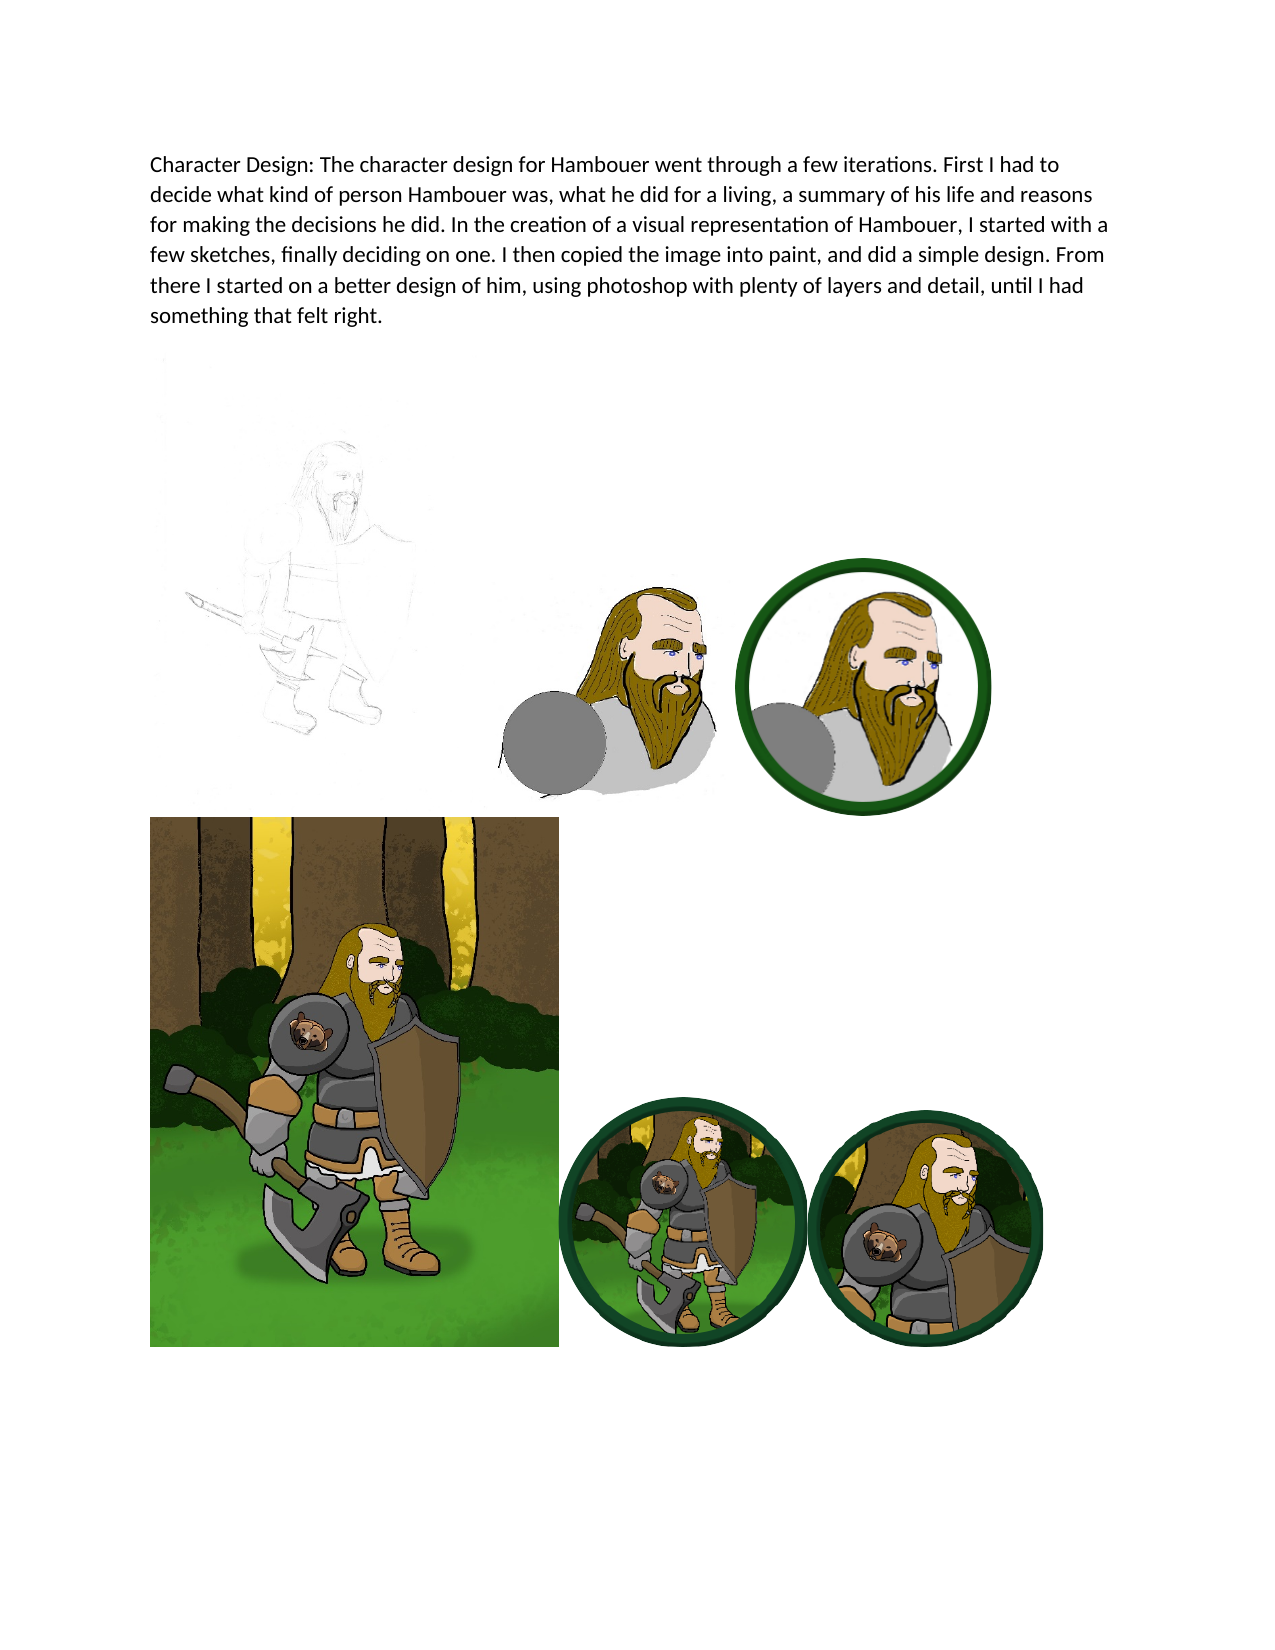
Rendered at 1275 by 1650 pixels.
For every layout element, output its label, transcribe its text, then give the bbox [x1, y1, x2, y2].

picture [150, 347, 992, 816]
text Character Design: The character design for Hambouer went through a few iterations. First I had to decide what kind of person Hambouer was, what he did for a living, a summary of his life and reasons for making the decisions he did. In the creation of a visual representation of Hambouer, I started with a few sketches, finally deciding on one. I then copied the image into paint, and did a simple design. From there I started on a better design of him, using photoshop with plenty of layers and detail, until I had something that felt right. [150, 150, 1125, 329]
picture [150, 817, 1044, 1347]
